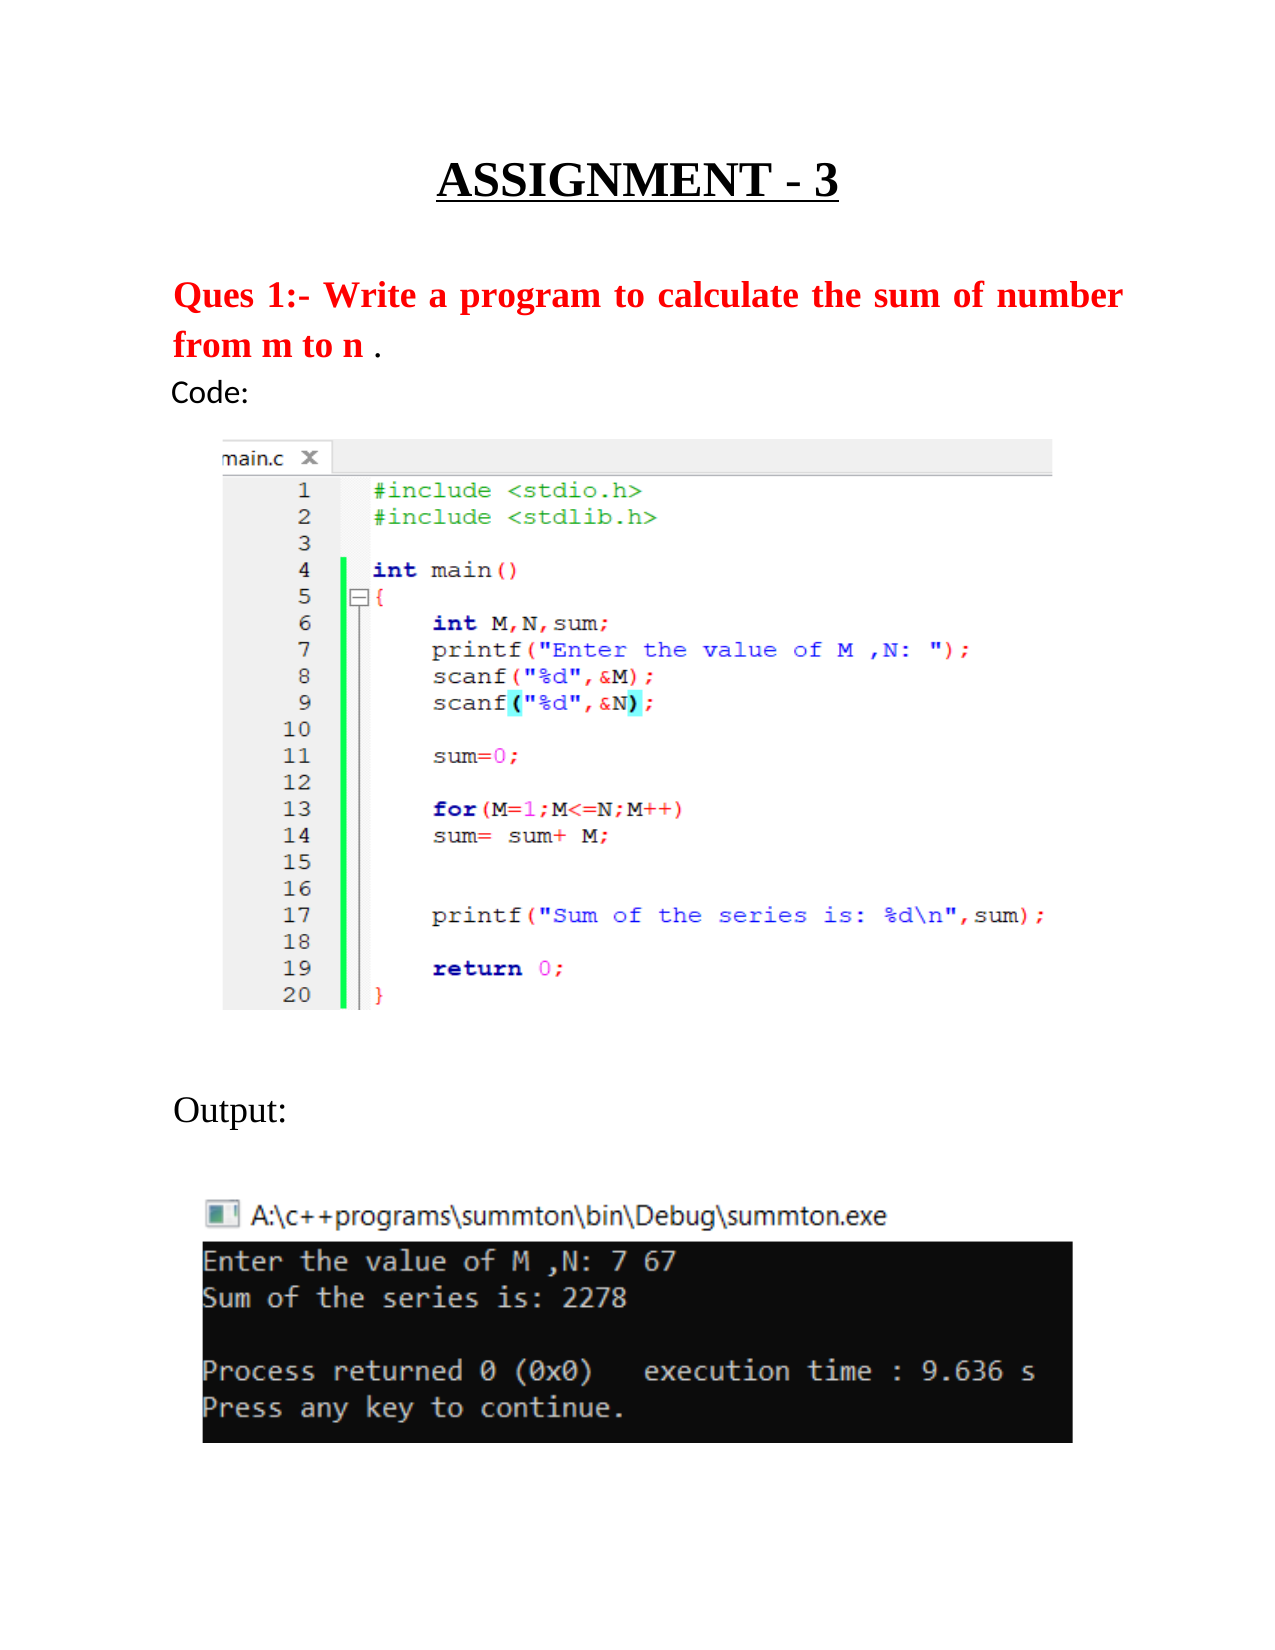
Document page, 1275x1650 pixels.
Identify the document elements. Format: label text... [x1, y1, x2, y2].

text Code: [150, 372, 1125, 412]
text Ques 1:- Write a program to calculate the sum of number from m to n . [173, 272, 1125, 365]
picture [202, 1189, 1073, 1443]
text ASSIGNMENT - 3 [150, 150, 1125, 207]
text Output: [173, 1087, 1125, 1130]
picture [222, 439, 1053, 1010]
